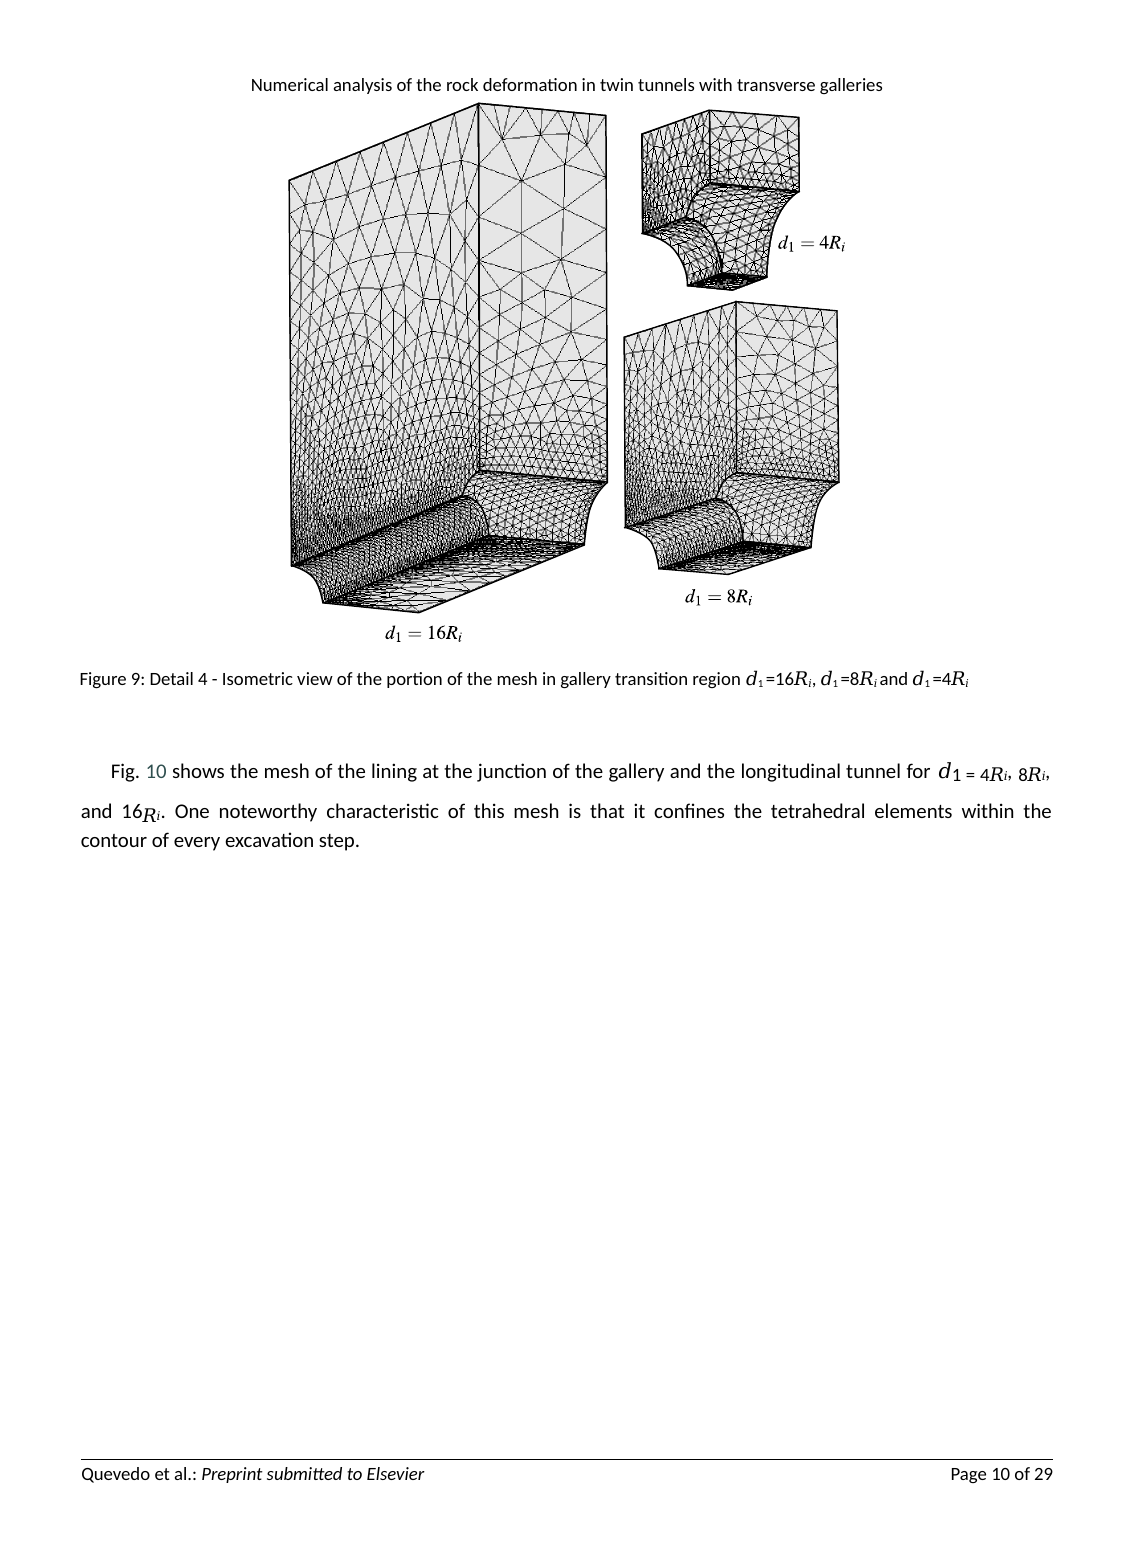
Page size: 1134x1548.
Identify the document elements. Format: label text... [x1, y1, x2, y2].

picture [331, 537, 579, 611]
picture [480, 105, 606, 481]
picture [648, 219, 720, 284]
picture [288, 102, 477, 179]
picture [290, 106, 479, 564]
picture [737, 300, 839, 340]
picture [716, 109, 800, 116]
picture [464, 472, 604, 543]
picture [625, 304, 735, 526]
picture [643, 112, 709, 231]
picture [425, 485, 607, 612]
picture [736, 484, 839, 574]
picture [288, 275, 395, 612]
picture [630, 499, 742, 567]
picture [623, 300, 735, 336]
picture [623, 528, 702, 574]
picture [718, 474, 834, 546]
picture [641, 235, 723, 291]
picture [711, 112, 798, 190]
picture [297, 498, 487, 601]
text Fig. 10 shows the mesh of the lining at the junction of the gallery and the longitudinal tunnel for 𝑑1 = 4𝑅𝑖, 8𝑅𝑖, and 16𝑅𝑖. One noteworthy characteristic of this mesh is that it confines the tetrahedral elements within the contour of every excavation step. [81, 747, 1053, 853]
text Figure 9: Detail 4 - Isometric view of the portion of the mesh in gallery transition region 𝑑1 =16𝑅𝑖, 𝑑1 =8𝑅𝑖 and 𝑑1 =4𝑅𝑖 [79, 667, 1053, 690]
picture [695, 274, 761, 289]
picture [641, 109, 707, 133]
picture [484, 102, 607, 114]
picture [688, 184, 795, 275]
picture [735, 193, 800, 291]
picture [667, 543, 804, 573]
picture [737, 303, 838, 481]
